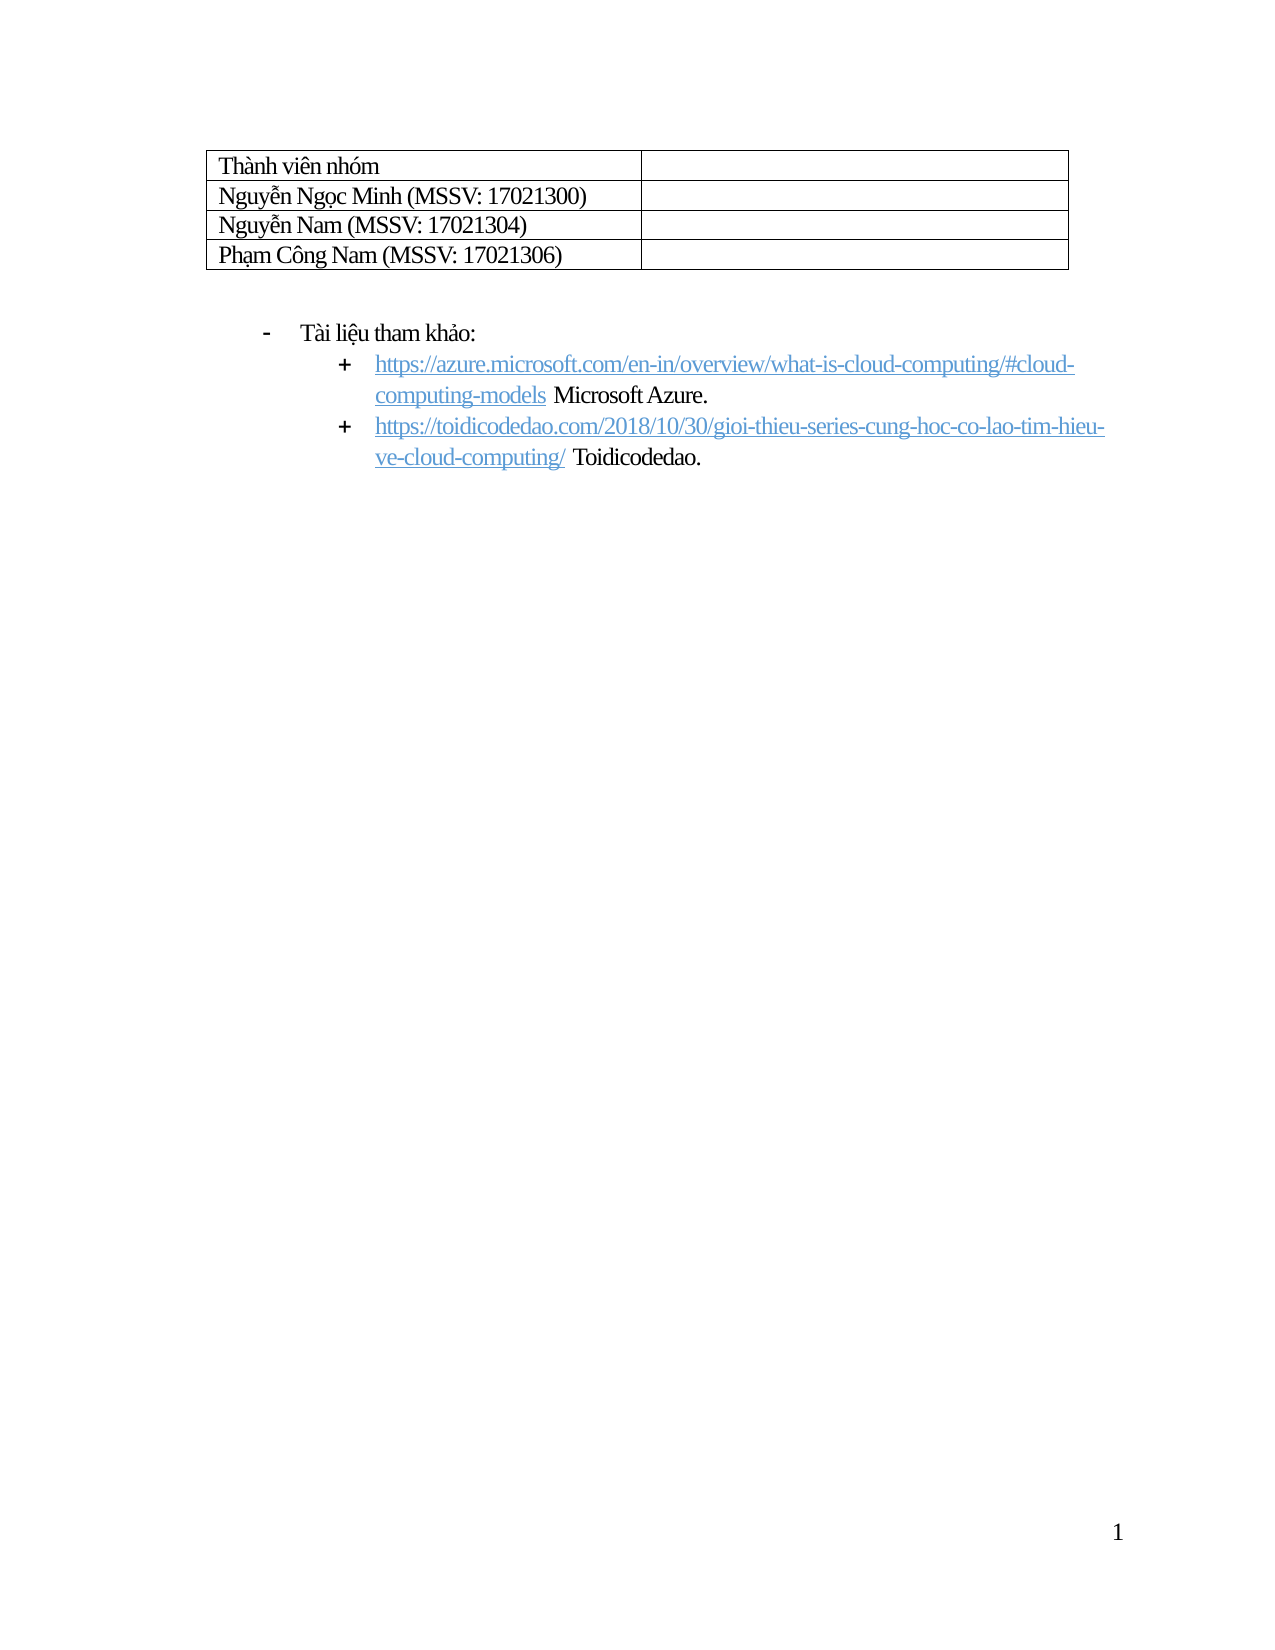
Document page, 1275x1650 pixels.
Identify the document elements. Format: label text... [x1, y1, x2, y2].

table_cell [642, 211, 1068, 239]
list https://azure.microsoft.com/en-in/overview/what-is-cloud-computing/#cloud-computing-models Microsoft Azure. [337, 349, 1125, 409]
table_cell Nguyễn Ngọc Minh (MSSV: 17021300) [207, 181, 641, 209]
list Tài liệu tham khảo: [262, 318, 1125, 347]
table_cell [642, 240, 1068, 269]
table_header [642, 151, 1068, 180]
table_header Thành viên nhóm [207, 151, 641, 180]
table_cell Phạm Công Nam (MSSV: 17021306) [207, 240, 641, 269]
table_cell Nguyễn Nam (MSSV: 17021304) [207, 211, 641, 239]
table_cell [642, 181, 1068, 209]
list https://toidicodedao.com/2018/10/30/gioi-thieu-series-cung-hoc-co-lao-tim-hieu-ve-cloud-computing/ Toidicodedao. [337, 411, 1125, 471]
